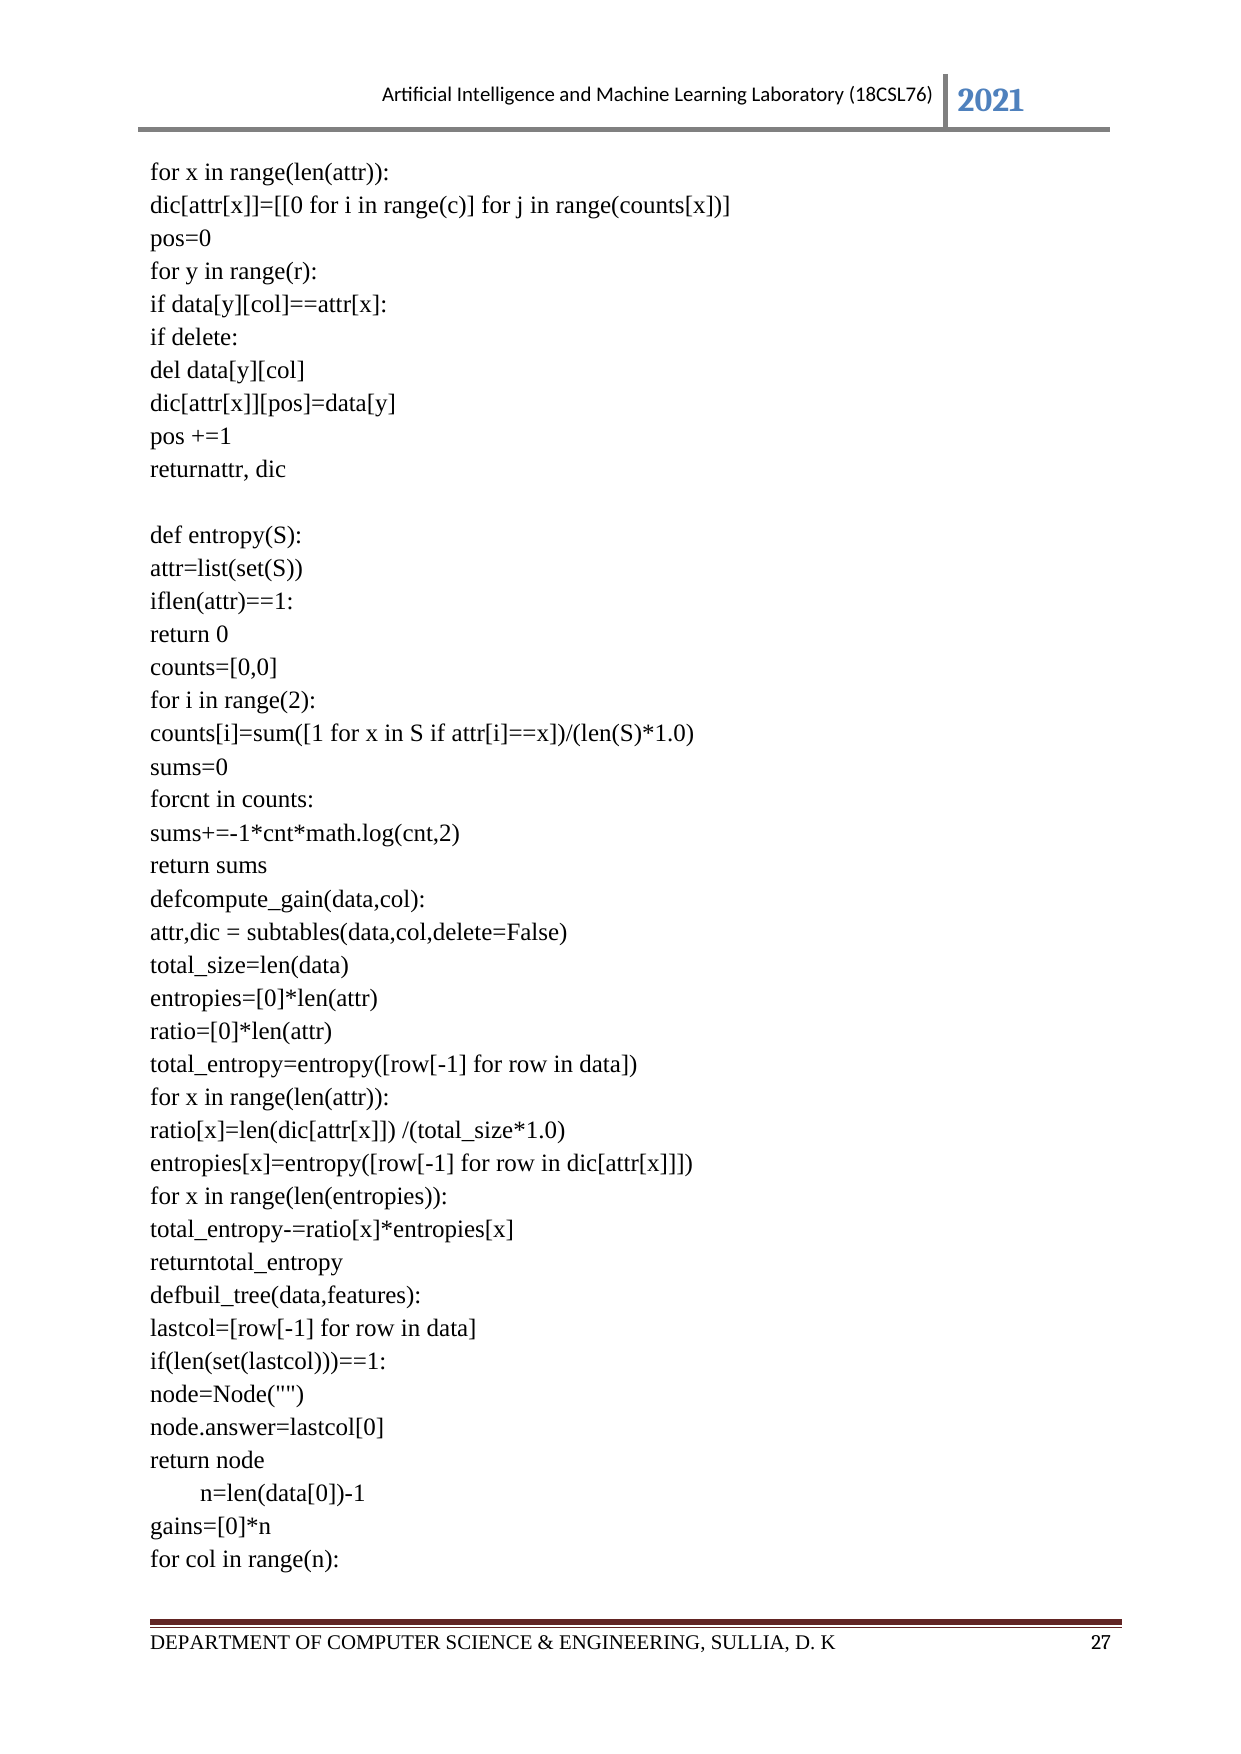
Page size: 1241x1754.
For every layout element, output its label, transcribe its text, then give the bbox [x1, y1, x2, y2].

text total_entropy-=ratio[x]*entropies[x] [150, 1214, 1122, 1243]
text attr=list(set(S)) [150, 553, 1122, 582]
text gains=[0]*n [150, 1511, 1122, 1540]
text for i in range(2): [150, 686, 1122, 714]
text return sums [150, 851, 1122, 879]
text entropies[x]=entropy([row[-1] for row in dic[attr[x]]]) [150, 1148, 1122, 1177]
text return node [150, 1445, 1122, 1474]
text returnattr, dic [150, 454, 1122, 483]
text for y in range(r): [150, 256, 1122, 285]
text counts=[0,0] [150, 652, 1122, 681]
text node.answer=lastcol[0] [150, 1412, 1122, 1441]
text defbuil_tree(data,features): [150, 1280, 1122, 1309]
text counts[i]=sum([1 for x in S if attr[i]==x])/(len(S)*1.0) [150, 718, 1122, 747]
text return 0 [150, 619, 1122, 648]
text if delete: [150, 322, 1122, 351]
text node=Node("") [150, 1379, 1122, 1408]
text lastcol=[row[-1] for row in data] [150, 1313, 1122, 1342]
text def entropy(S): [150, 520, 1122, 549]
text for x in range(len(entropies)): [150, 1181, 1122, 1209]
text defcompute_gain(data,col): [150, 884, 1122, 912]
text n=len(data[0])-1 [150, 1478, 1122, 1507]
text forcnt in counts: [150, 784, 1122, 813]
text ratio=[0]*len(attr) [150, 1016, 1122, 1044]
text for x in range(len(attr)): [150, 157, 1122, 186]
text ratio[x]=len(dic[attr[x]]) /(total_size*1.0) [150, 1115, 1122, 1143]
text if data[y][col]==attr[x]: [150, 289, 1122, 318]
text dic[attr[x]][pos]=data[y] [150, 388, 1122, 417]
text iflen(attr)==1: [150, 586, 1122, 615]
text dic[attr[x]]=[[0 for i in range(c)] for j in range(counts[x])] [150, 190, 1122, 219]
text del data[y][col] [150, 355, 1122, 384]
text total_size=len(data) [150, 950, 1122, 978]
text sums=0 [150, 752, 1122, 780]
text returntotal_entropy [150, 1247, 1122, 1276]
text total_entropy=entropy([row[-1] for row in data]) [150, 1049, 1122, 1077]
text if(len(set(lastcol)))==1: [150, 1346, 1122, 1375]
text attr,dic = subtables(data,col,delete=False) [150, 917, 1122, 945]
text entropies=[0]*len(attr) [150, 983, 1122, 1011]
text for x in range(len(attr)): [150, 1082, 1122, 1111]
text pos=0 [150, 223, 1122, 252]
text sums+=-1*cnt*math.log(cnt,2) [150, 818, 1122, 846]
text pos +=1 [150, 421, 1122, 450]
text for col in range(n): [150, 1544, 1122, 1573]
